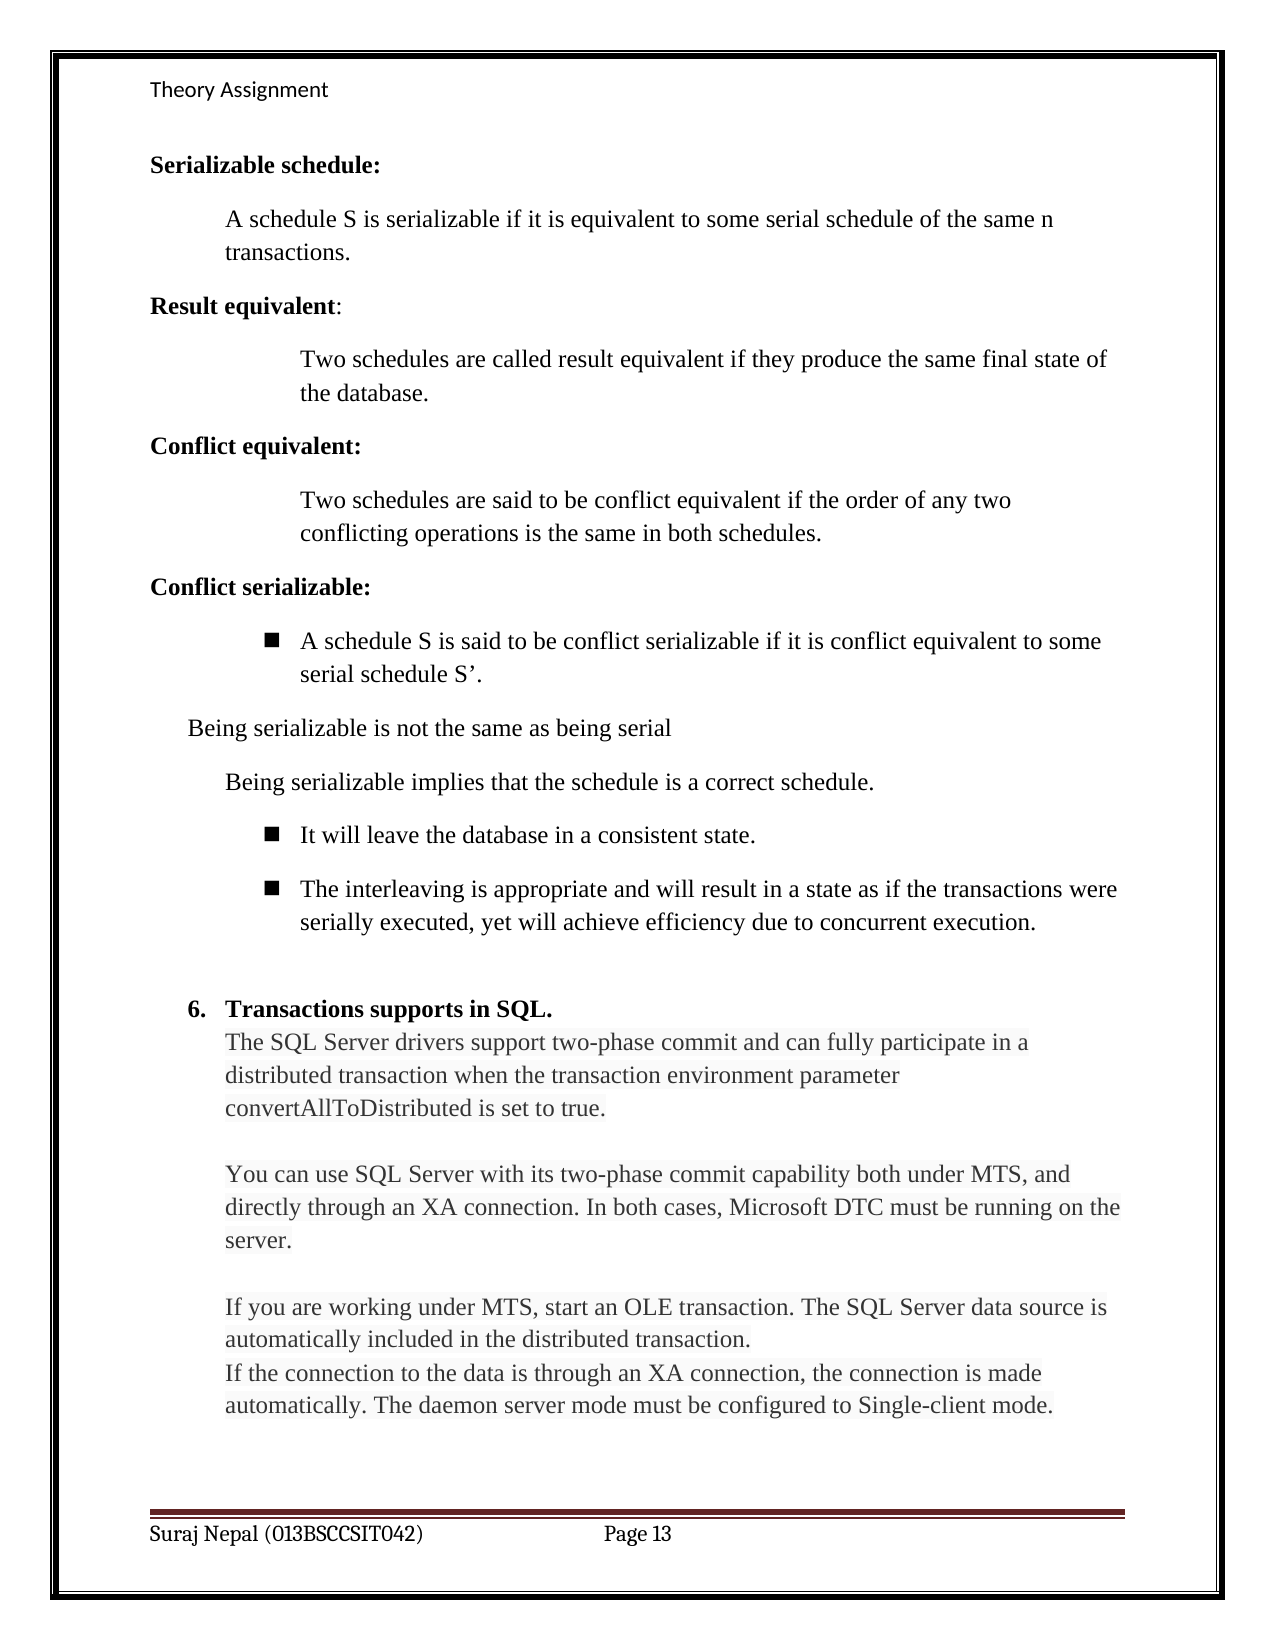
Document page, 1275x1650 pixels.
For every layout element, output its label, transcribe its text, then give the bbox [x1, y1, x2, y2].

list The interleaving is appropriate and will result in a state as if the transactions were serially executed, yet will achieve efficiency due to concurrent execution. [262, 874, 1125, 936]
text A schedule S is serializable if it is equivalent to some serial schedule of the same n transactions. [225, 204, 1125, 266]
text Two schedules are called result equivalent if they produce the same final state of the database. [300, 344, 1125, 406]
list A schedule S is said to be conflict serializable if it is conflict equivalent to some serial schedule S’. [262, 626, 1125, 688]
text Being serializable implies that the schedule is a correct schedule. [225, 767, 1125, 796]
text Two schedules are said to be conflict equivalent if the order of any two conflicting operations is the same in both schedules. [300, 485, 1125, 547]
list Transactions supports in SQL. [187, 994, 1125, 1023]
text Serializable schedule: [150, 150, 1125, 179]
text Conflict equivalent: [150, 431, 1125, 460]
text Result equivalent: [150, 291, 1125, 319]
text Conflict serializable: [150, 572, 1125, 601]
text Being serializable is not the same as being serial [187, 713, 1125, 742]
list It will leave the database in a consistent state. [262, 821, 1125, 849]
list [225, 1027, 1125, 1452]
